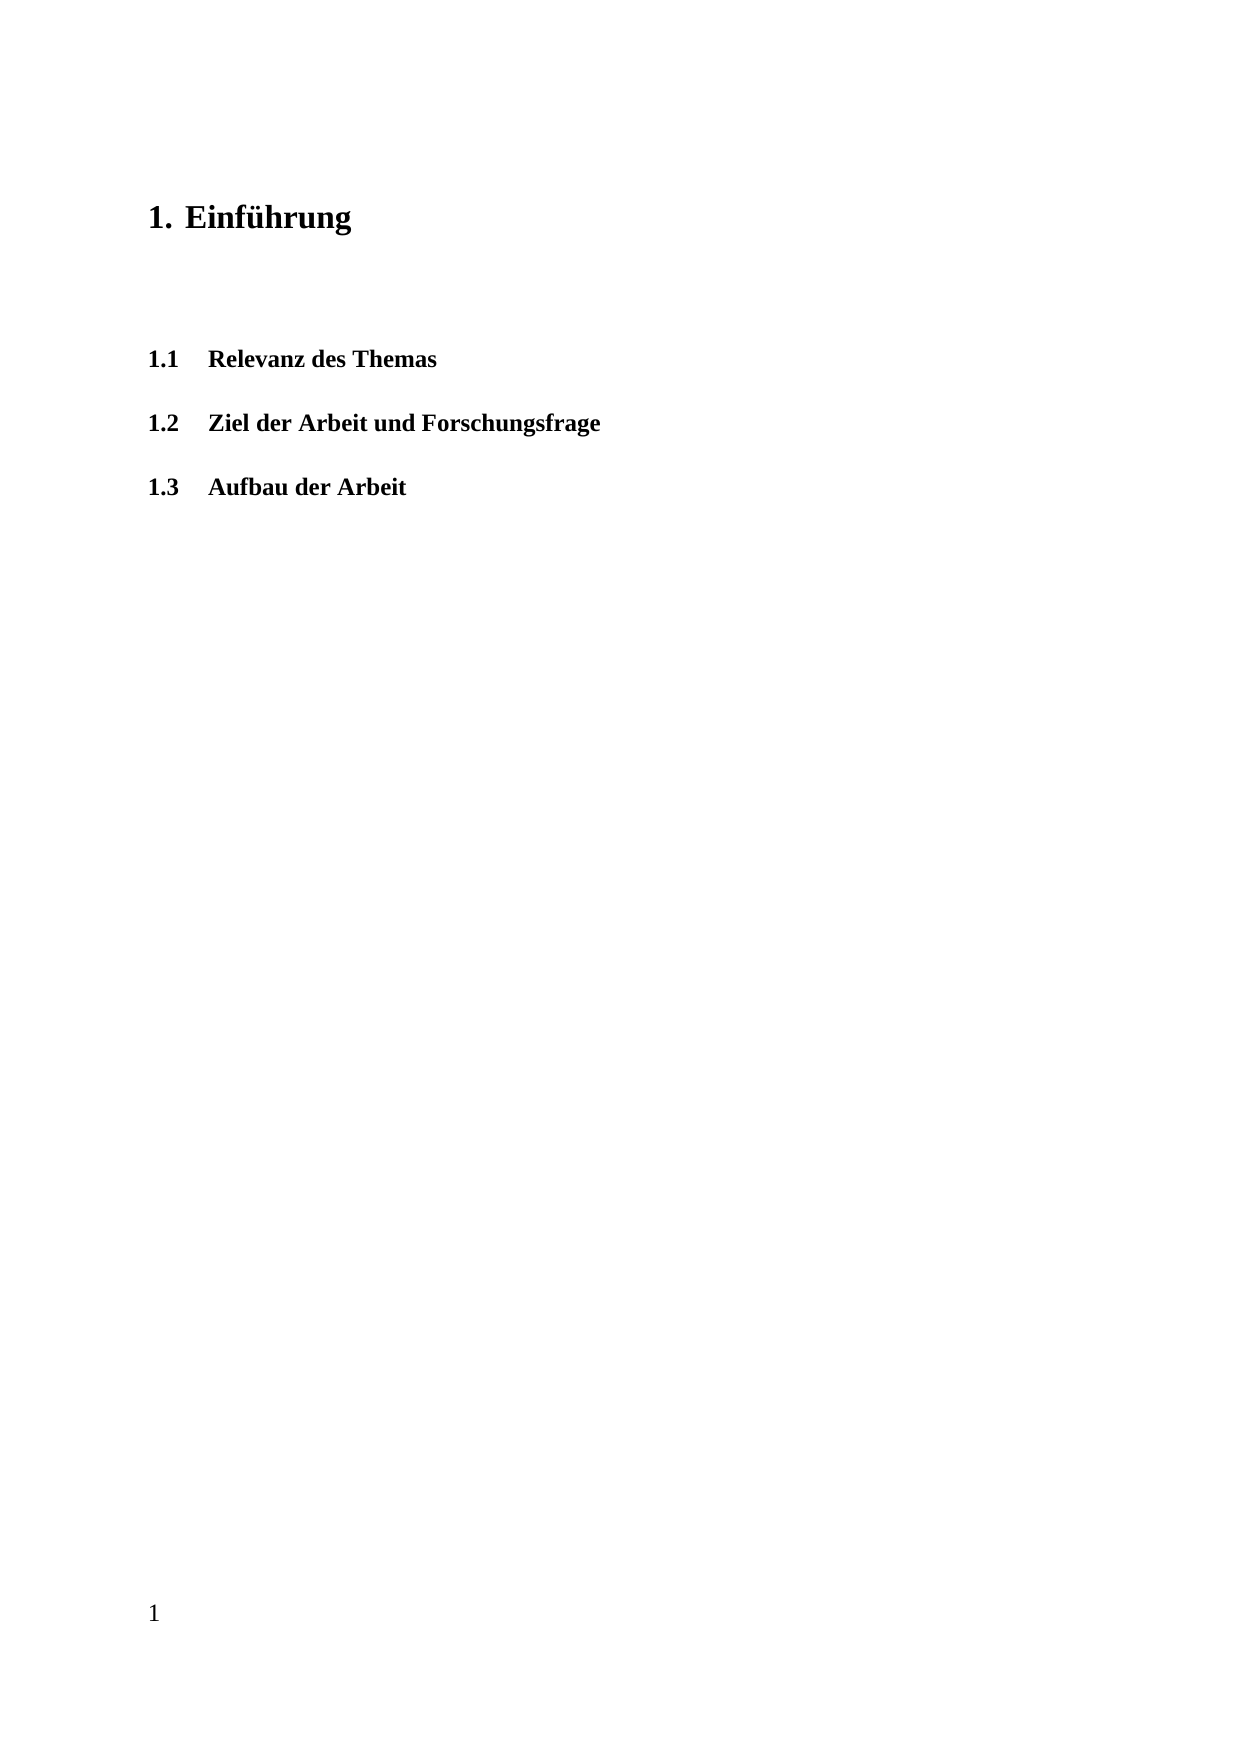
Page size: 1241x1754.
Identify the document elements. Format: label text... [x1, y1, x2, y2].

subtitle Relevanz des Themas [148, 344, 1093, 373]
subtitle Aufbau der Arbeit [148, 472, 1093, 501]
subtitle Ziel der Arbeit und Forschungsfrage [148, 408, 1093, 437]
subtitle Einführung [148, 198, 1093, 236]
